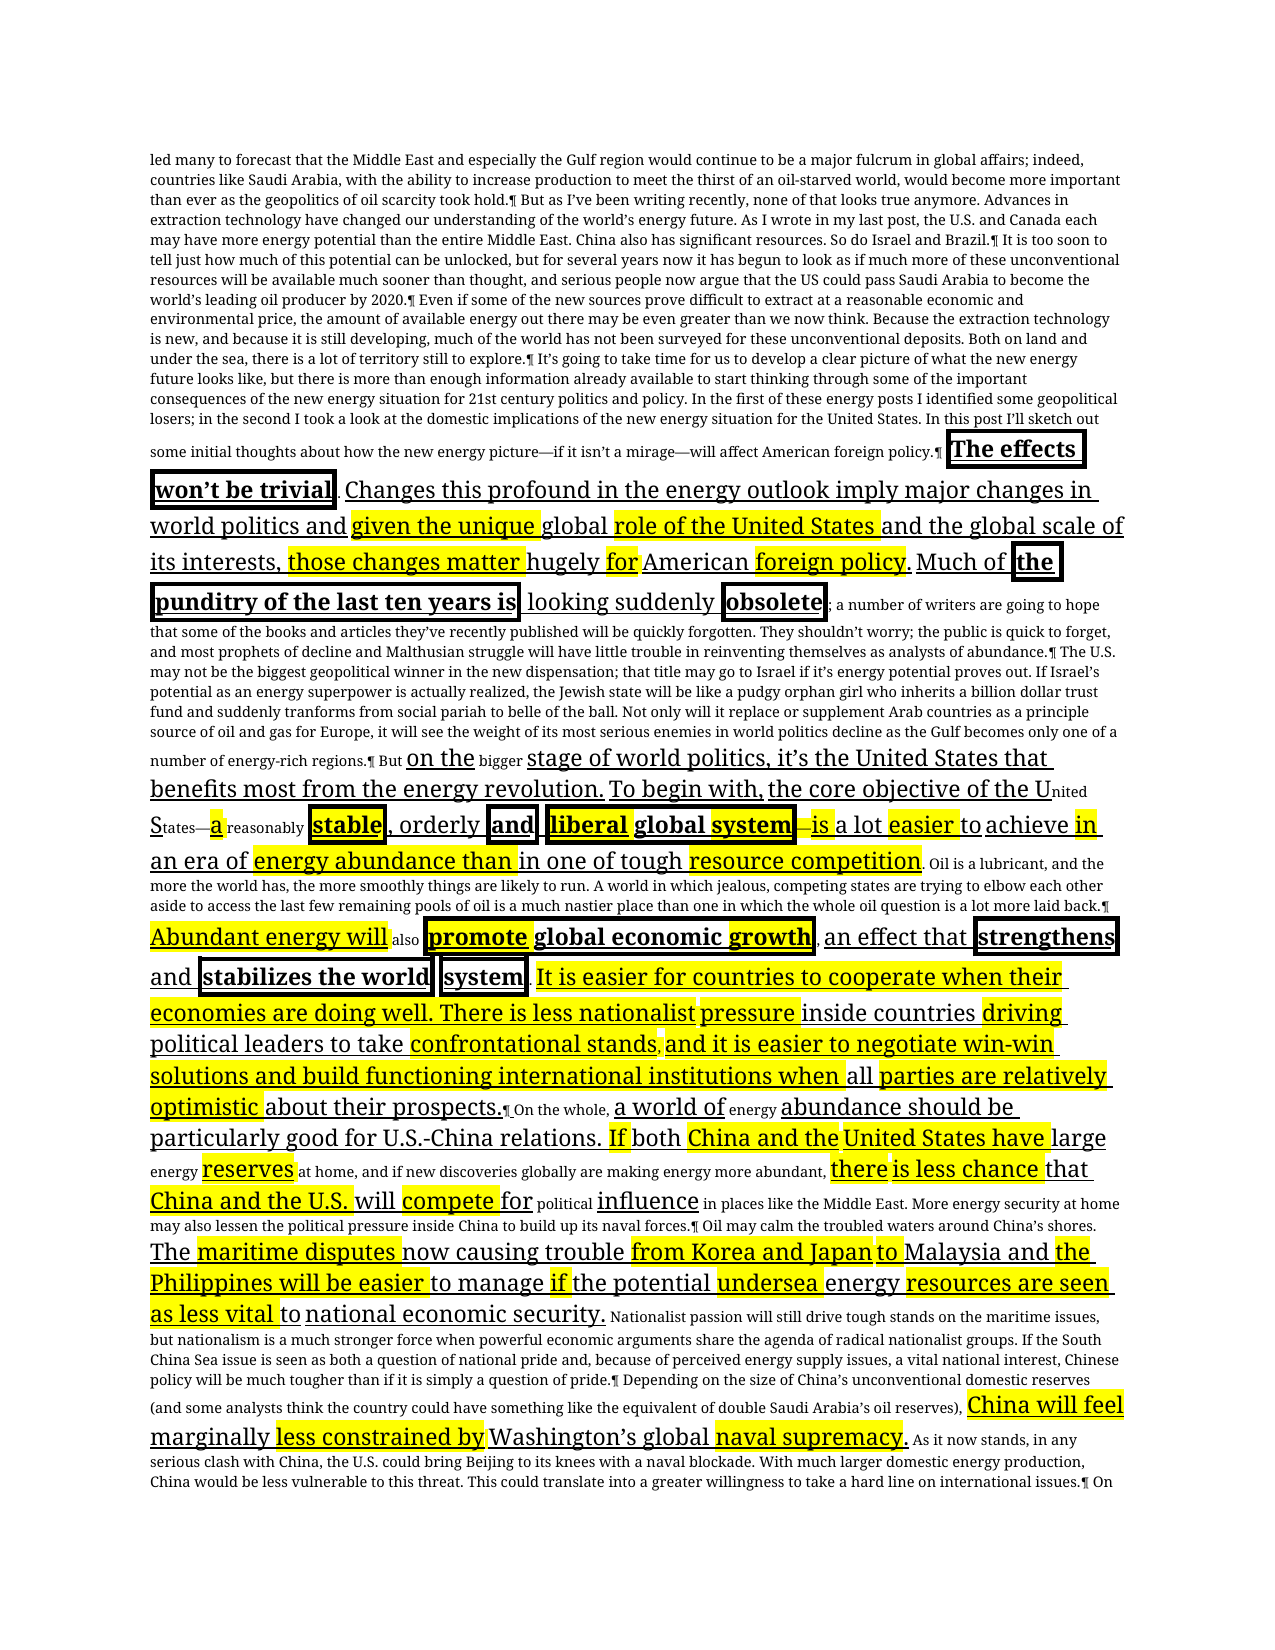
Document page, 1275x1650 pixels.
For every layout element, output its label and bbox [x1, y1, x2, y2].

text [150, 150, 1125, 1491]
